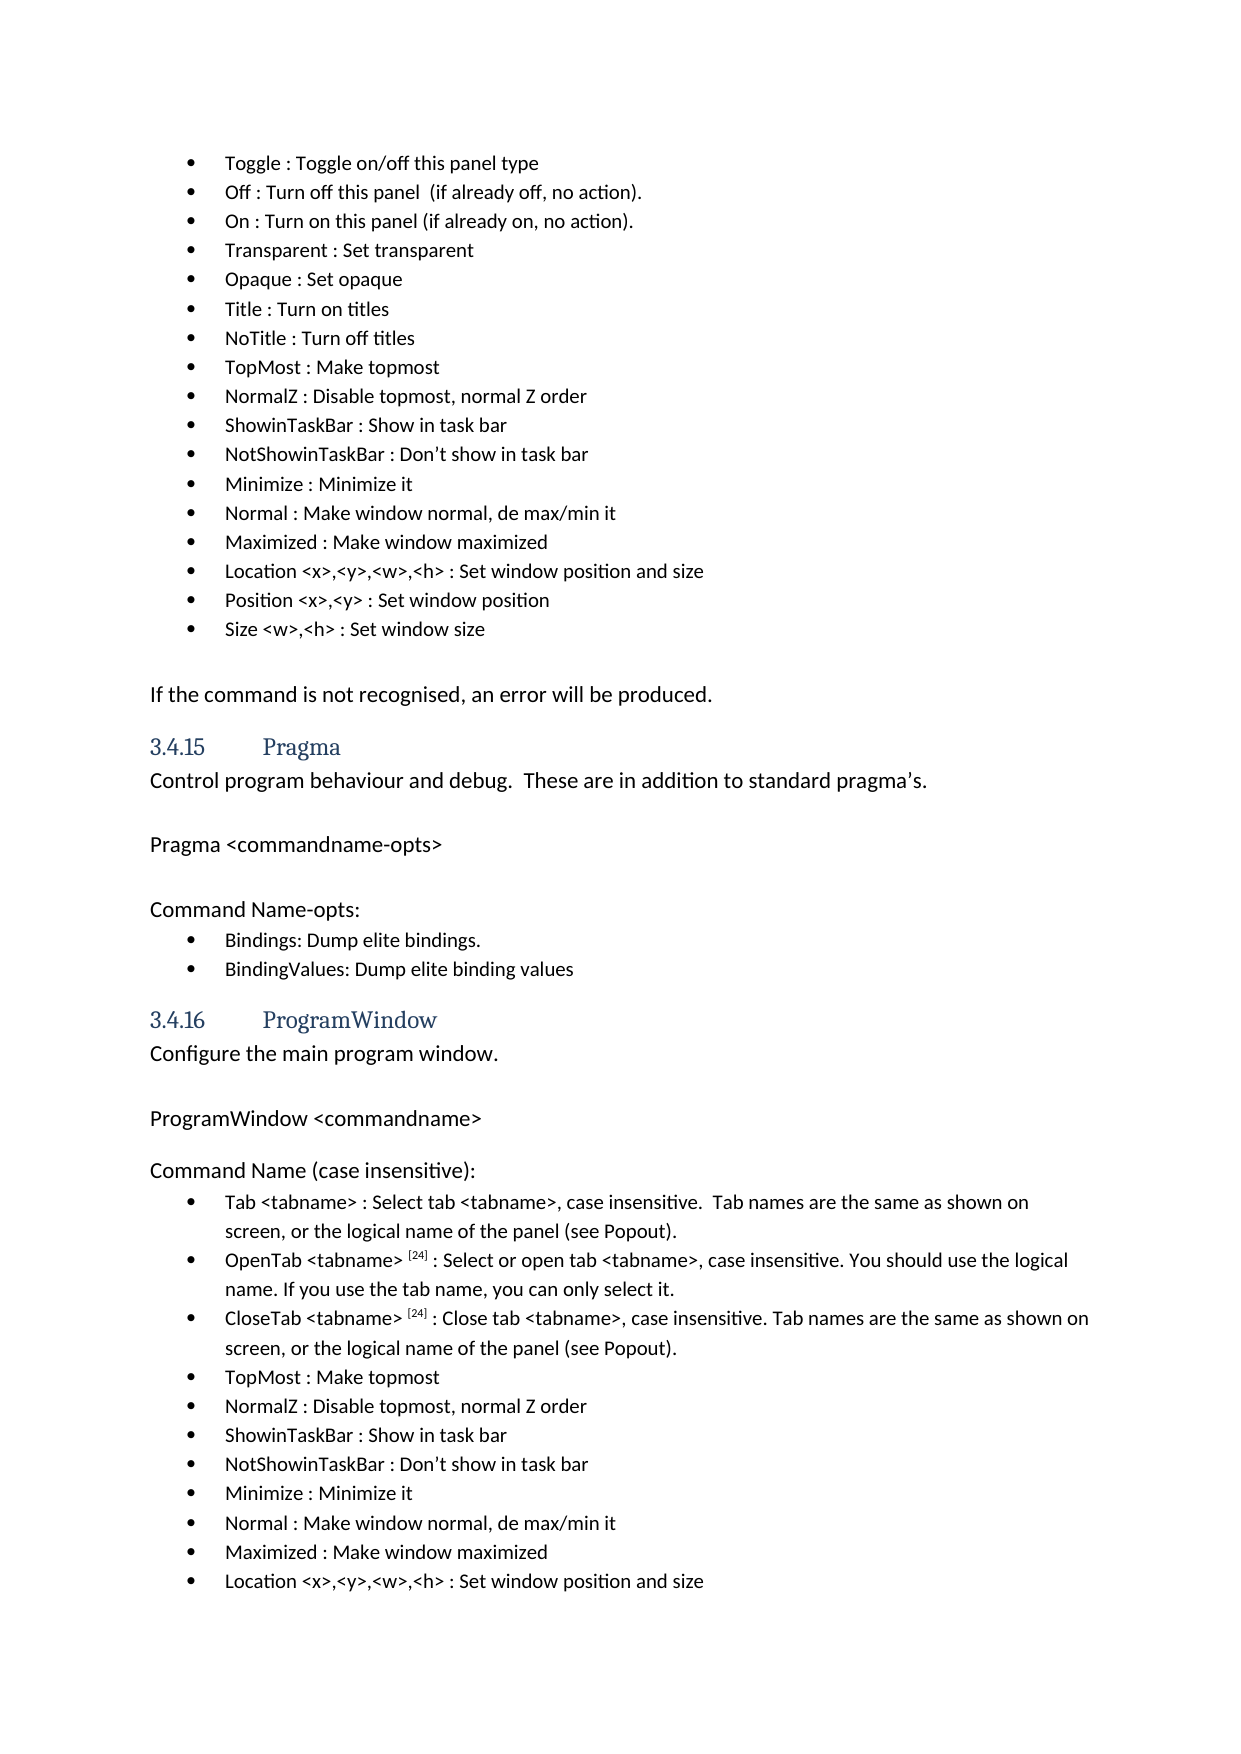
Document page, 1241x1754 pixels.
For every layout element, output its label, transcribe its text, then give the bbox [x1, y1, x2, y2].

list Transparent : Set transparent [187, 237, 1090, 263]
list Maximized : Make window maximized [187, 1539, 1090, 1564]
text Command Name-opts: [150, 895, 1090, 923]
list NoTitle : Turn off titles [187, 325, 1090, 350]
list NormalZ : Disable topmost, normal Z order [187, 1393, 1090, 1418]
subtitle Pragma [150, 733, 1090, 762]
list Location <x>,<y>,<w>,<h> : Set window position and size [187, 1568, 1090, 1593]
text Configure the main program window. [150, 1039, 1090, 1067]
text ProgramWindow <commandname> [150, 1104, 1090, 1132]
list Minimize : Minimize it [187, 471, 1090, 496]
list NotShowinTaskBar : Don’t show in task bar [187, 1451, 1090, 1477]
list Size <w>,<h> : Set window size [187, 617, 1090, 642]
list BindingValues: Dump elite binding values [187, 956, 1090, 982]
list Bindings: Dump elite bindings. [187, 927, 1090, 952]
list TopMost : Make topmost [187, 1364, 1090, 1389]
list Off : Turn off this panel (if already off, no action). [187, 179, 1090, 204]
list On : Turn on this panel (if already on, no action). [187, 208, 1090, 234]
list TopMost : Make topmost [187, 354, 1090, 379]
list Toggle : Toggle on/off this panel type [187, 150, 1090, 175]
text If the command is not recognised, an error will be produced. [150, 680, 1090, 708]
list Normal : Make window normal, de max/min it [187, 500, 1090, 525]
list Maximized : Make window maximized [187, 529, 1090, 554]
text Pragma <commandname-opts> [150, 831, 1090, 858]
list OpenTab <tabname> [24] : Select or open tab <tabname>, case insensitive. You should use the logical name. If you use the tab name, you can only select it. [187, 1247, 1090, 1302]
list Tab <tabname> : Select tab <tabname>, case insensitive. Tab names are the same as shown on screen, or the logical name of the panel (see Popout). [187, 1189, 1090, 1243]
list Opaque : Set opaque [187, 267, 1090, 292]
list NotShowinTaskBar : Don’t show in task bar [187, 442, 1090, 467]
text Control program behaviour and debug. These are in addition to standard pragma’s. [150, 766, 1090, 794]
list Position <x>,<y> : Set window position [187, 587, 1090, 613]
list Minimize : Minimize it [187, 1481, 1090, 1506]
list ShowinTaskBar : Show in task bar [187, 1422, 1090, 1448]
list ShowinTaskBar : Show in task bar [187, 412, 1090, 438]
list Normal : Make window normal, de max/min it [187, 1510, 1090, 1535]
list NormalZ : Disable topmost, normal Z order [187, 383, 1090, 409]
list CloseTab <tabname> [24] : Close tab <tabname>, case insensitive. Tab names are the same as shown on screen, or the logical name of the panel (see Popout). [187, 1306, 1090, 1360]
list Location <x>,<y>,<w>,<h> : Set window position and size [187, 558, 1090, 584]
text Command Name (case insensitive): [150, 1157, 1090, 1185]
subtitle ProgramWindow [150, 1006, 1090, 1035]
list Title : Turn on titles [187, 296, 1090, 321]
